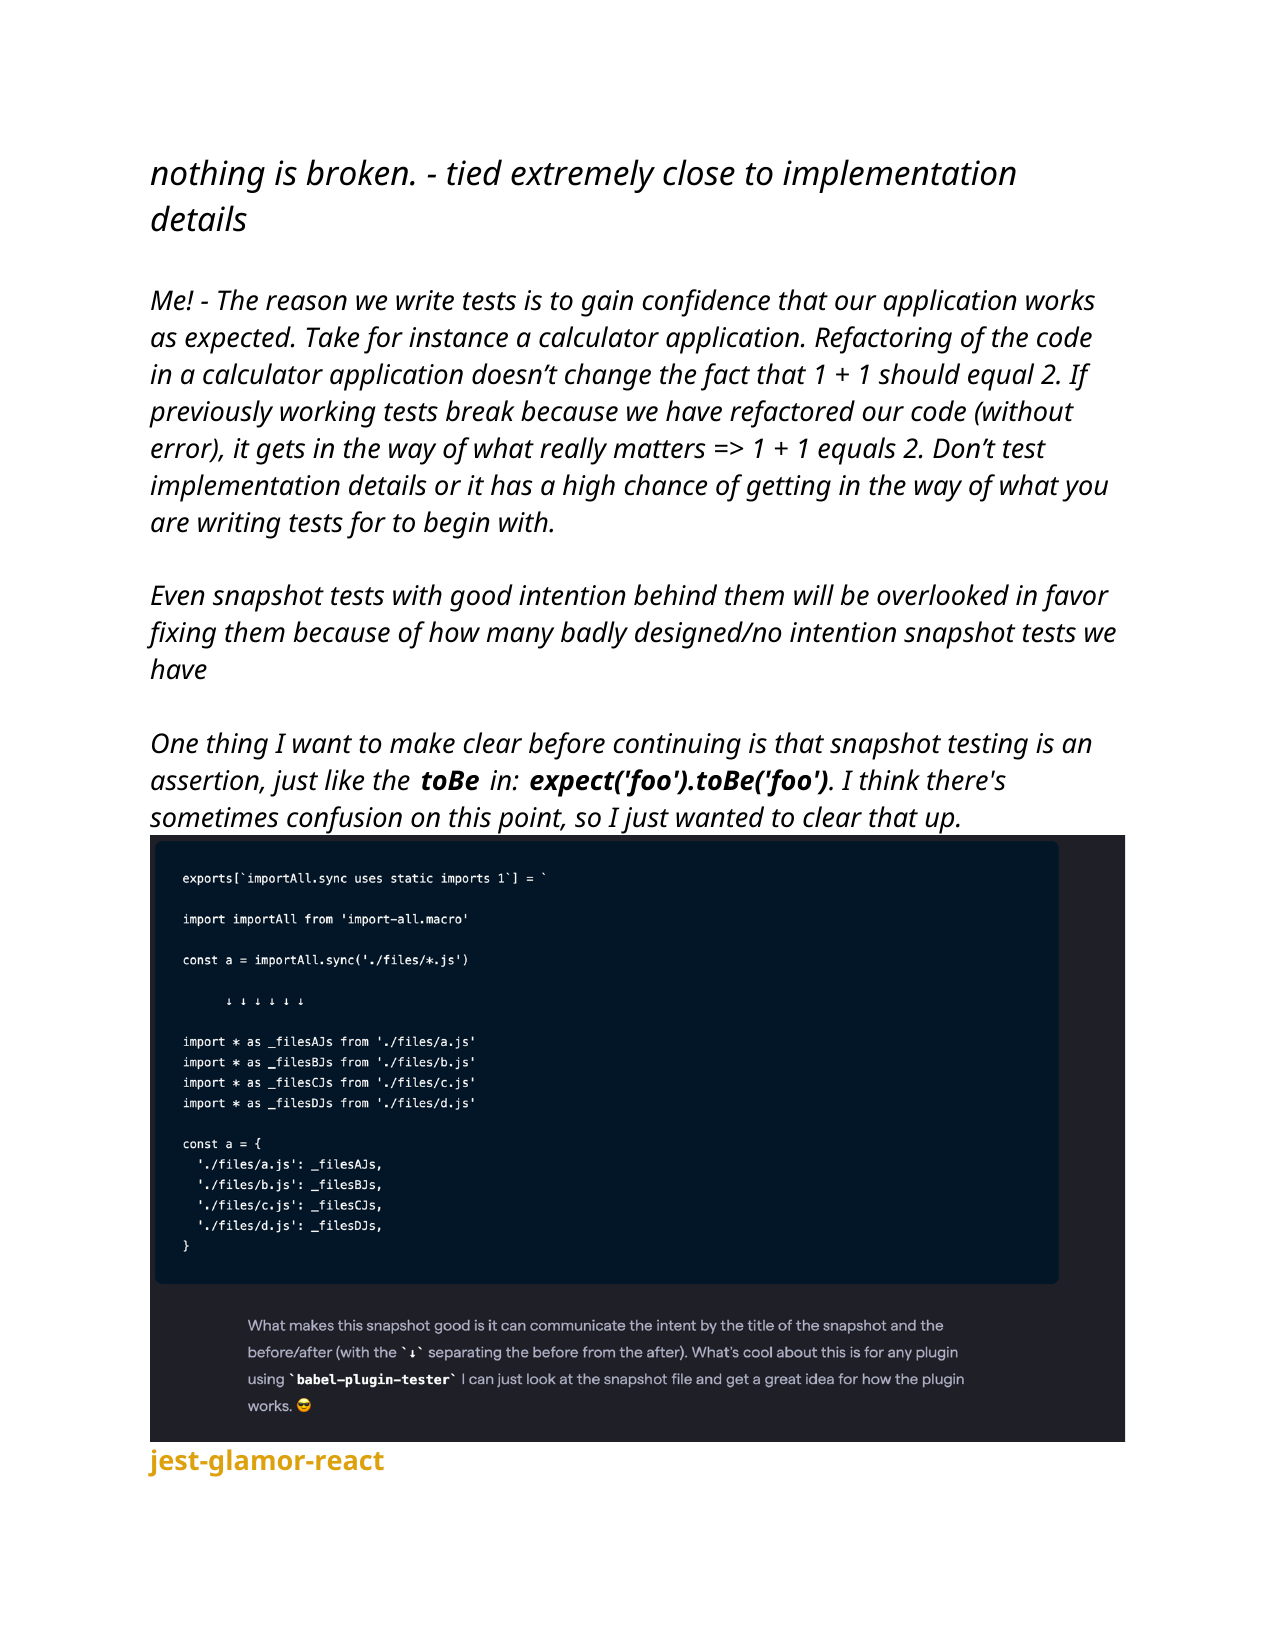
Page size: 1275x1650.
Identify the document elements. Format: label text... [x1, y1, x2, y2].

text jest-glamor-react [150, 1442, 1125, 1478]
text One thing I want to make clear before continuing is that snapshot testing is an assertion, just like the toBe in: expect('foo').toBe('foo'). I think there's sometimes confusion on this point, so I just wanted to clear that up. [150, 724, 1125, 835]
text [150, 150, 1125, 241]
text Me! - The reason we write tests is to gain confidence that our application works as expected. Take for instance a calculator application. Refactoring of the code in a calculator application doesn’t change the fact that 1 + 1 should equal 2. If previously working tests break because we have refactored our code (without error), it gets in the way of what really matters => 1 + 1 equals 2. Don’t test implementation details or it has a high chance of getting in the way of what you are writing tests for to begin with. [150, 282, 1125, 540]
text Even snapshot tests with good intention behind them will be overlooked in favor fixing them because of how many badly designed/no intention snapshot tests we have [150, 577, 1125, 687]
picture [150, 835, 1125, 1442]
